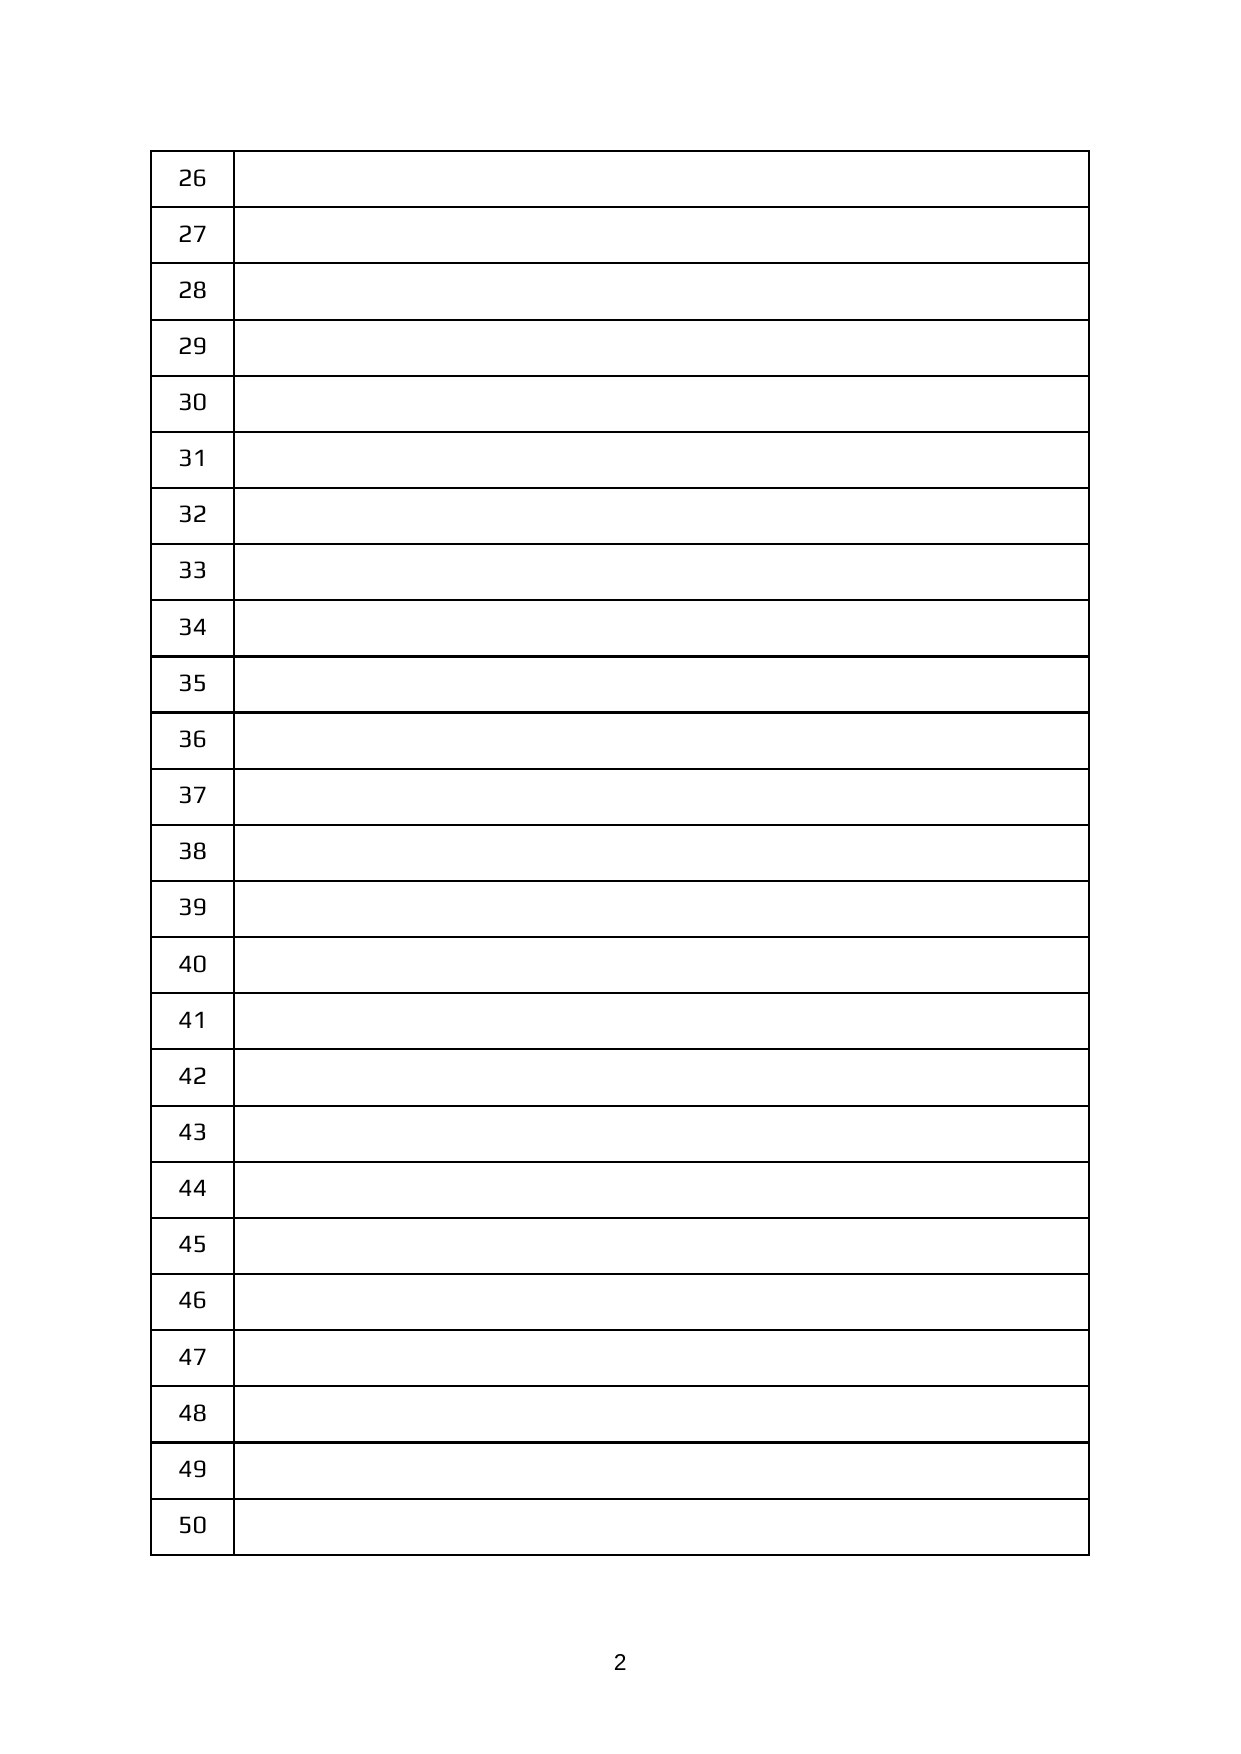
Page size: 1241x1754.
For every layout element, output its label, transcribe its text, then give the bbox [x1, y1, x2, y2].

table_cell [235, 1275, 1088, 1329]
table_cell 49 [152, 1444, 233, 1497]
table_cell [235, 377, 1088, 431]
table_cell [235, 601, 1088, 655]
table_cell 40 [152, 938, 233, 992]
table_cell 47 [152, 1331, 233, 1385]
table_cell [235, 208, 1088, 262]
table_cell 34 [152, 601, 233, 655]
table_cell [235, 1219, 1088, 1273]
table_cell [235, 714, 1088, 768]
table_cell 45 [152, 1219, 233, 1273]
table_cell 44 [152, 1163, 233, 1217]
table_cell [235, 1163, 1088, 1217]
table_cell [235, 882, 1088, 936]
table_cell 42 [152, 1050, 233, 1104]
table_cell 28 [152, 264, 233, 318]
table_cell [235, 321, 1088, 374]
table_cell [235, 1500, 1088, 1554]
table_cell [235, 545, 1088, 599]
table_cell 48 [152, 1387, 233, 1441]
table_cell 27 [152, 208, 233, 262]
table_cell [235, 1050, 1088, 1104]
table_cell [235, 826, 1088, 880]
table_cell [235, 489, 1088, 543]
table_cell 35 [152, 658, 233, 711]
table_cell 33 [152, 545, 233, 599]
table_cell [235, 264, 1088, 318]
table_cell 50 [152, 1500, 233, 1554]
table_cell 37 [152, 770, 233, 824]
table_cell [235, 152, 1088, 206]
table_cell 39 [152, 882, 233, 936]
table_cell 41 [152, 994, 233, 1048]
table_cell [235, 994, 1088, 1048]
table_cell 29 [152, 321, 233, 374]
table_cell [235, 938, 1088, 992]
table_cell 38 [152, 826, 233, 880]
table_cell [235, 1331, 1088, 1385]
table_cell 32 [152, 489, 233, 543]
table_cell 36 [152, 714, 233, 768]
table_cell [235, 770, 1088, 824]
table_cell 26 [152, 152, 233, 206]
table_cell 30 [152, 377, 233, 431]
table_cell [235, 433, 1088, 487]
table_cell [235, 658, 1088, 711]
table_cell [235, 1107, 1088, 1161]
table_cell [235, 1444, 1088, 1497]
table_cell [235, 1387, 1088, 1441]
table_cell 46 [152, 1275, 233, 1329]
table_cell 31 [152, 433, 233, 487]
table_cell 43 [152, 1107, 233, 1161]
